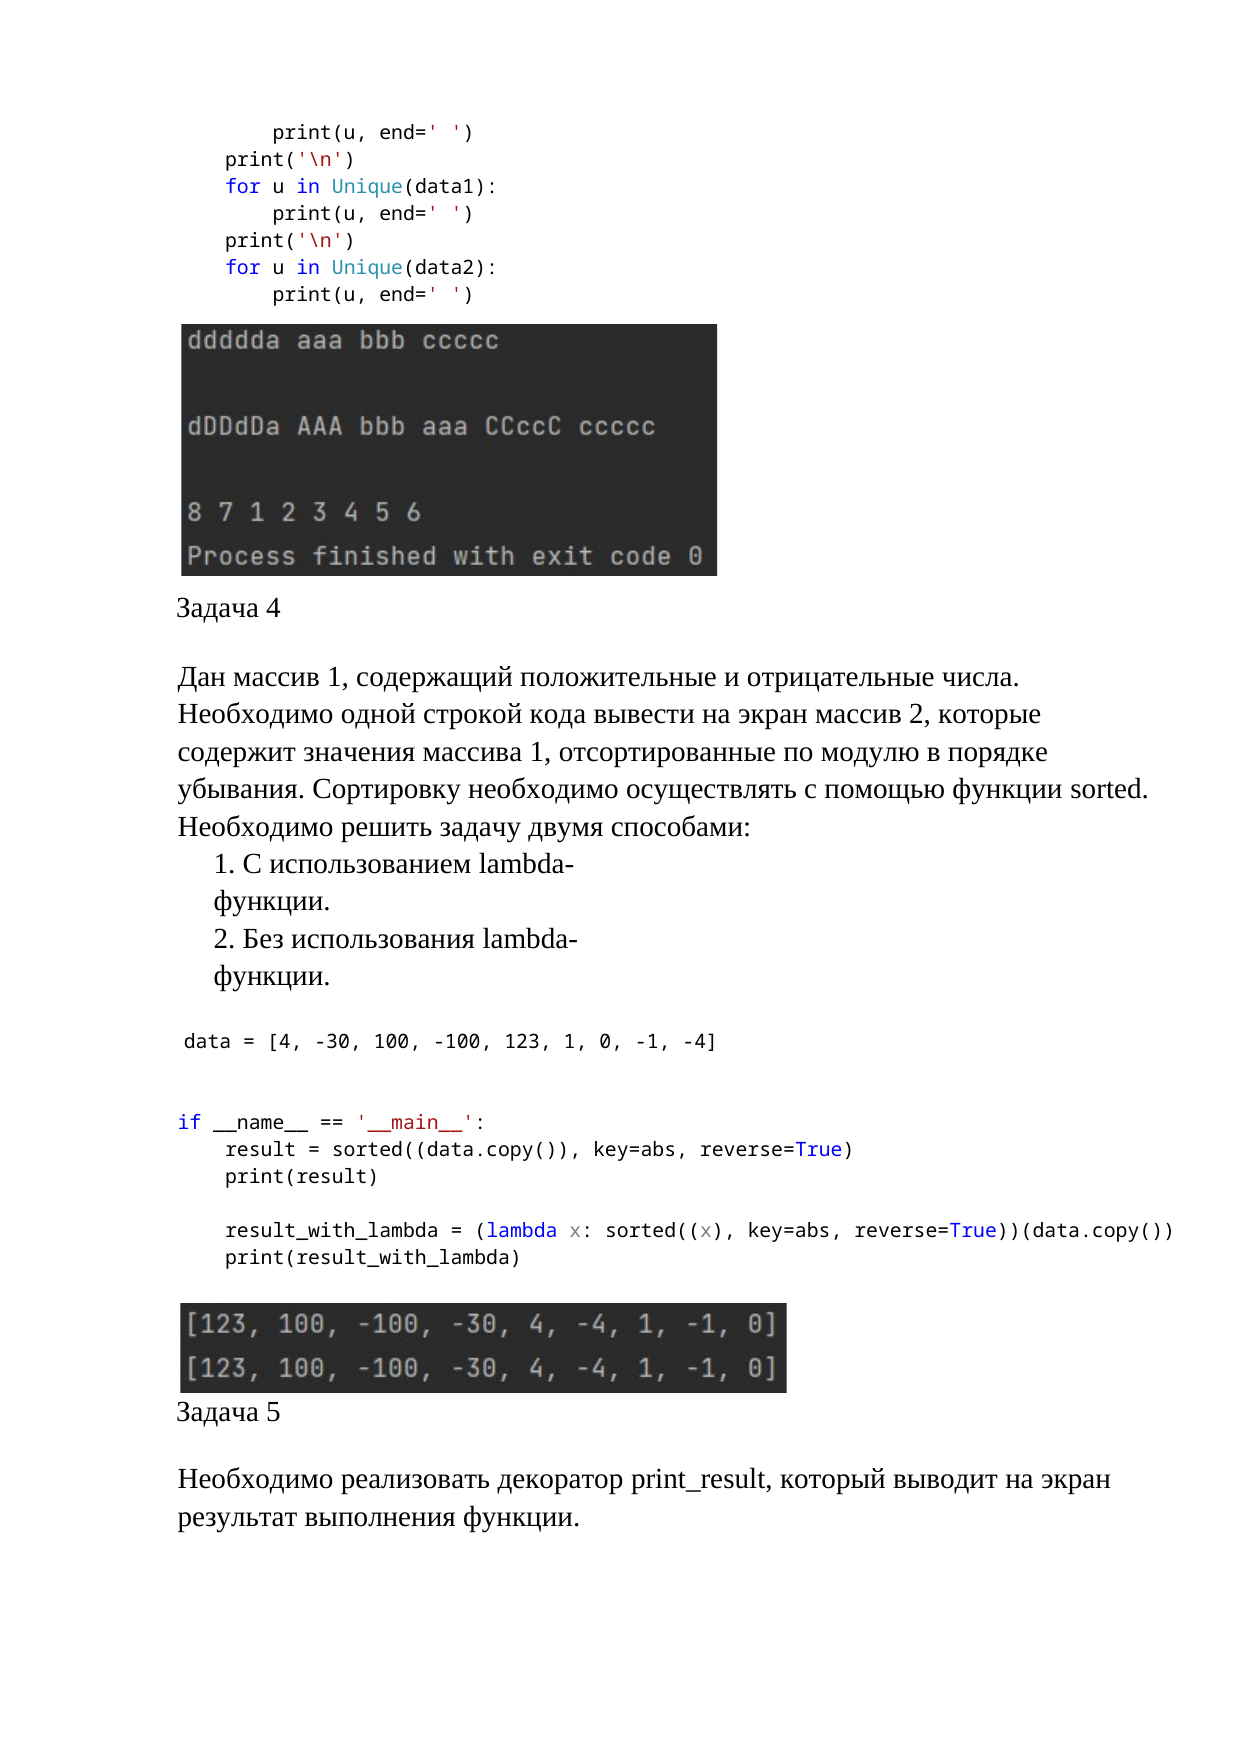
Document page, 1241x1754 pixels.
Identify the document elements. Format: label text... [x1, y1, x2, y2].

text print('\n') [177, 145, 1199, 172]
text 1. С использованием lambda-функции. [213, 846, 661, 917]
text data = [4, -30, 100, -100, 123, 1, 0, -1, -4] [177, 1027, 1199, 1054]
text for u in Unique(data1): [177, 172, 1199, 199]
subtitle Задача 5 [176, 1394, 911, 1428]
text Дан массив 1, содержащий положительные и отрицательные числа. Необходимо одной строкой кода вывести на экран массив 2, которые содержит значения массива 1, отсортированные по модулю в порядке убывания. Сортировку необходимо осуществлять с помощью функции sorted. [177, 659, 1149, 804]
text 2. Без использования lambda-функции. [213, 921, 661, 992]
picture [180, 1303, 787, 1393]
text print(u, end=' ') [177, 199, 1199, 226]
text print(result) [177, 1162, 1199, 1189]
text result_with_lambda = (lambda x: sorted((x), key=abs, reverse=True))(data.copy()) [177, 1216, 1199, 1243]
picture [181, 324, 718, 576]
text print(result_with_lambda) [177, 1243, 1199, 1270]
text Необходимо реализовать декоратор print_result, который выводит на экран результат выполнения функции. [177, 1462, 1149, 1532]
text Необходимо решить задачу двумя способами: [177, 809, 1149, 842]
text for u in Unique(data2): [177, 253, 1199, 280]
text print(u, end=' ') [177, 118, 1199, 145]
text print('\n') [177, 226, 1199, 253]
text result = sorted((data.copy()), key=abs, reverse=True) [177, 1135, 1199, 1162]
subtitle Задача 4 [176, 590, 911, 623]
text if __name__ == '__main__': [177, 1108, 1199, 1135]
text print(u, end=' ') [177, 280, 1199, 307]
